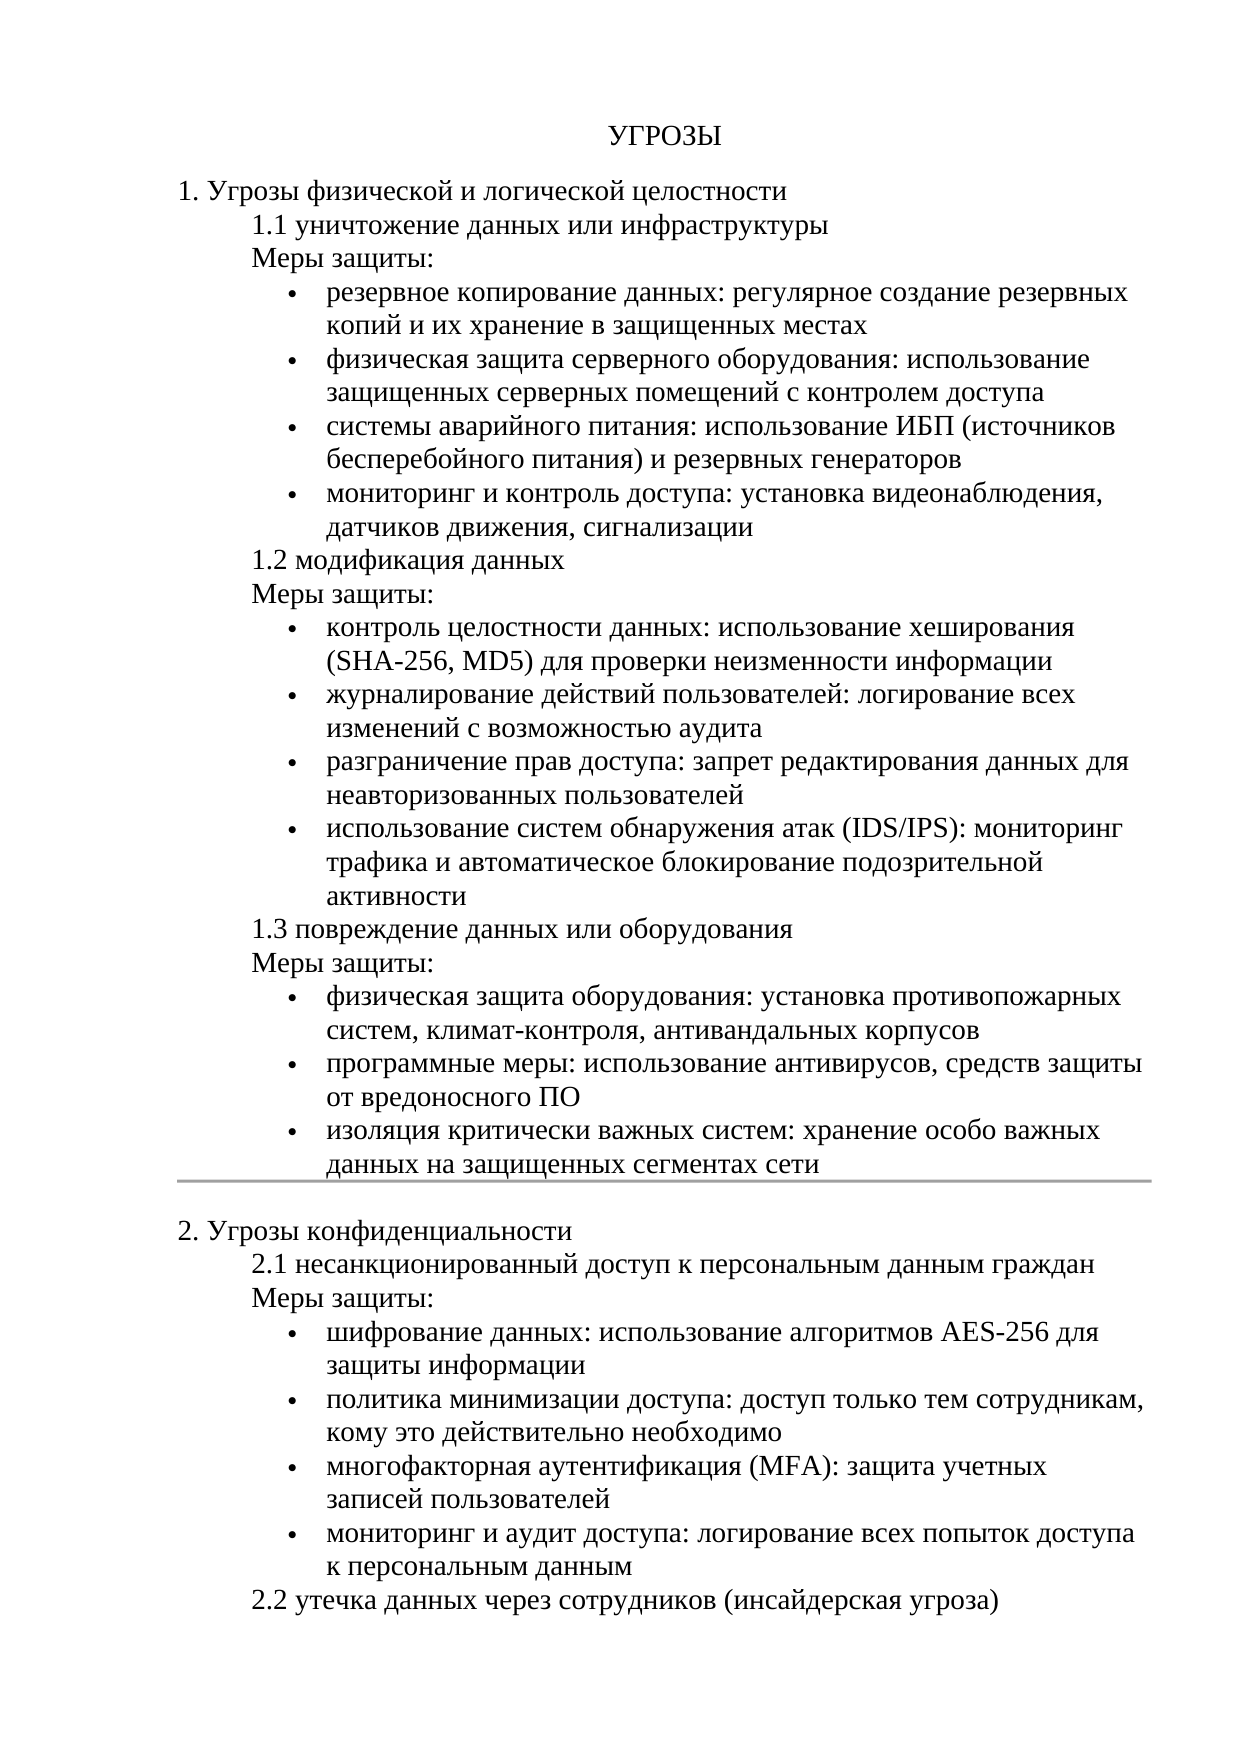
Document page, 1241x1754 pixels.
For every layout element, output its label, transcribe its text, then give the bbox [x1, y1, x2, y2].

list изоляция критически важных систем: хранение особо важных данных на защищенных сегментах сети [288, 1112, 1152, 1179]
text Меры защиты: [251, 945, 1152, 978]
list многофакторная аутентификация (MFA): защита учетных записей пользователей [288, 1448, 1152, 1515]
list контроль целостности данных: использование хеширования (SHA-256, MD5) для проверки неизменности информации [288, 609, 1152, 676]
text 1. Угрозы физической и логической целостности [177, 173, 1152, 207]
text 2.2 утечка данных через сотрудников (инсайдерская угроза) [251, 1582, 1152, 1616]
list мониторинг и аудит доступа: логирование всех попыток доступа к персональным данным [288, 1515, 1152, 1582]
list резервное копирование данных: регулярное создание резервных копий и их хранение в защищенных местах [288, 274, 1152, 341]
text 2. Угрозы конфиденциальности [177, 1213, 1152, 1247]
list программные меры: использование антивирусов, средств защиты от вредоносного ПО [288, 1045, 1152, 1112]
text 2.1 несанкционированный доступ к персональным данным граждан [251, 1247, 1152, 1280]
text 1.1 уничтожение данных или инфраструктуры [251, 207, 1152, 240]
text 1.2 модификация данных [251, 542, 1152, 576]
list разграничение прав доступа: запрет редактирования данных для неавторизованных пользователей [288, 743, 1152, 811]
text УГРОЗЫ [177, 118, 1152, 152]
list журналирование действий пользователей: логирование всех изменений с возможностью аудита [288, 676, 1152, 743]
list шифрование данных: использование алгоритмов AES-256 для защиты информации [288, 1314, 1152, 1381]
list мониторинг и контроль доступа: установка видеонаблюдения, датчиков движения, сигнализации [288, 475, 1152, 542]
text Меры защиты: [251, 240, 1152, 274]
text Меры защиты: [251, 1280, 1152, 1314]
list физическая защита серверного оборудования: использование защищенных серверных помещений с контролем доступа [288, 341, 1152, 408]
text Меры защиты: [251, 576, 1152, 609]
text 1.3 повреждение данных или оборудования [251, 911, 1152, 945]
list политика минимизации доступа: доступ только тем сотрудникам, кому это действительно необходимо [288, 1381, 1152, 1448]
list системы аварийного питания: использование ИБП (источников бесперебойного питания) и резервных генераторов [288, 408, 1152, 475]
list физическая защита оборудования: установка противопожарных систем, климат-контроля, антивандальных корпусов [288, 978, 1152, 1045]
list использование систем обнаружения атак (IDS/IPS): мониторинг трафика и автоматическое блокирование подозрительной активности [288, 811, 1152, 911]
